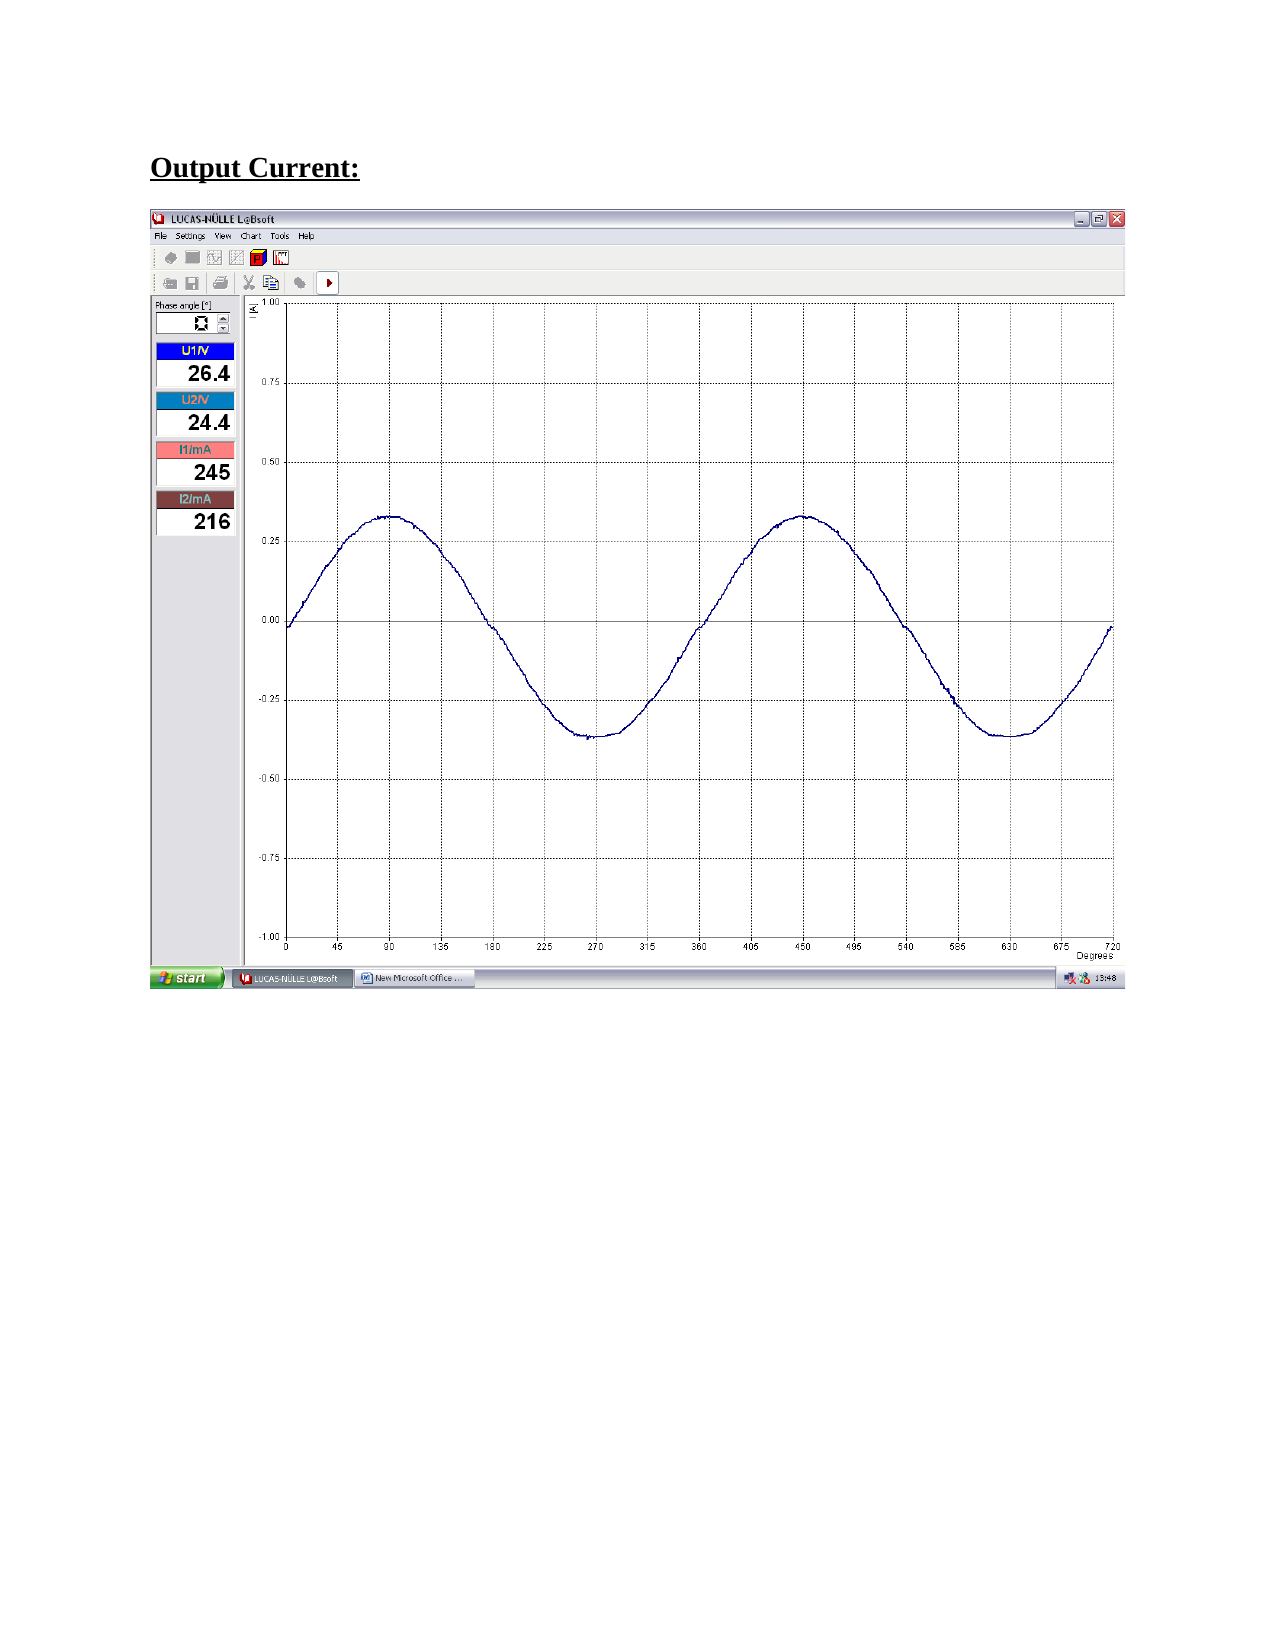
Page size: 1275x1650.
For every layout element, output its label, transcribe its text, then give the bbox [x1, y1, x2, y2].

text Output Current: [150, 150, 1125, 183]
picture [150, 209, 1125, 989]
